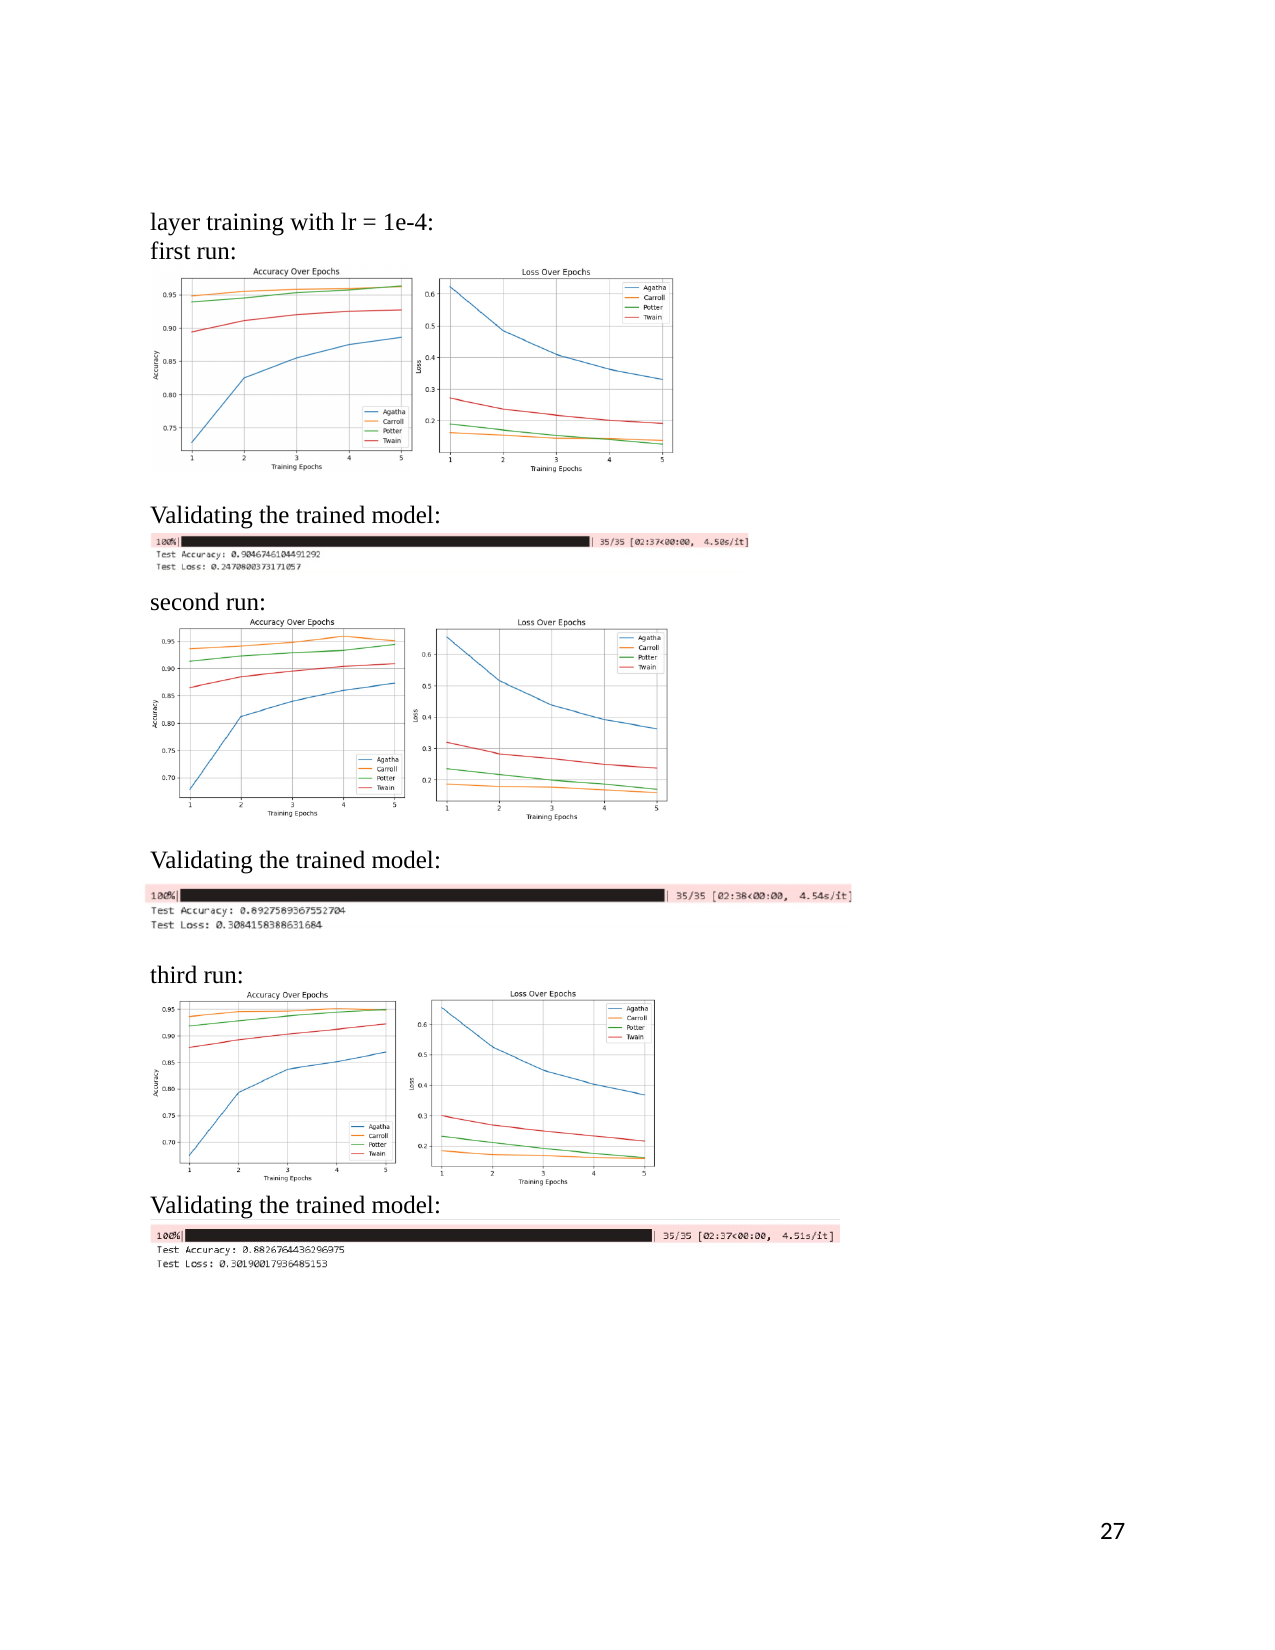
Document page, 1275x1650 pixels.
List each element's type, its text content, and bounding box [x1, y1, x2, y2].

picture [407, 990, 655, 1186]
text second run: [150, 587, 1125, 616]
picture [150, 989, 397, 1184]
text third run: [150, 961, 1125, 989]
text first run: [150, 236, 1125, 265]
text layer training with lr = 1e-4: [150, 207, 1125, 236]
picture [150, 615, 407, 818]
picture [140, 883, 852, 929]
text Validating the trained model: [150, 501, 1125, 529]
picture [150, 265, 674, 474]
picture [409, 616, 669, 821]
text Validating the trained model: [150, 1191, 1125, 1219]
picture [150, 1219, 840, 1269]
text Validating the trained model: [150, 846, 1125, 874]
picture [150, 533, 749, 572]
